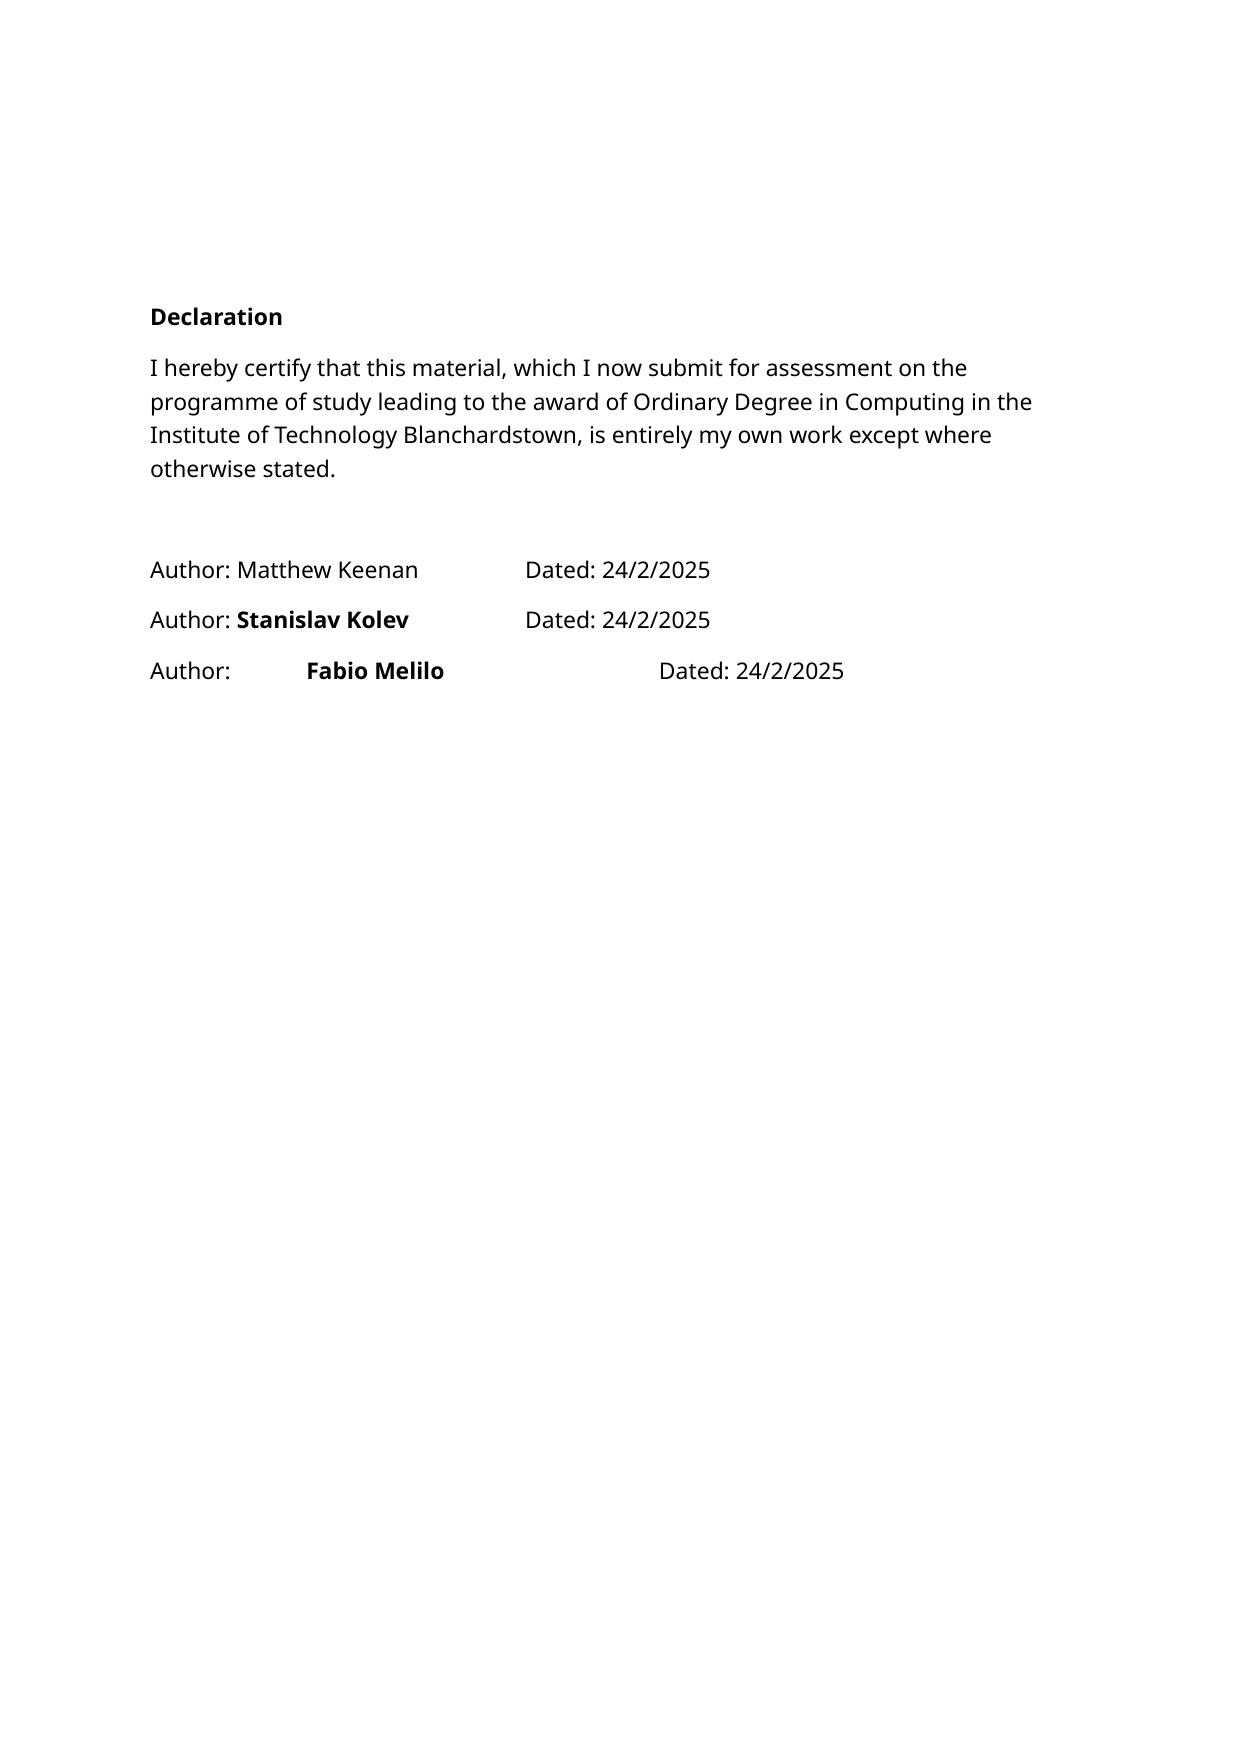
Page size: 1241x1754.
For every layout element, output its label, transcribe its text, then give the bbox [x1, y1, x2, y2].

text Author: Fabio Melilo Dated: 24/2/2025 [150, 654, 1090, 686]
text I hereby certify that this material, which I now submit for assessment on the programme of study leading to the award of Ordinary Degree in Computing in the Institute of Technology Blanchardstown, is entirely my own work except where otherwise stated. [150, 352, 1090, 484]
text Declaration [150, 301, 1090, 332]
text Author: Stanislav Kolev Dated: 24/2/2025 [150, 604, 1090, 635]
text Author: Matthew Keenan Dated: 24/2/2025 [150, 554, 1090, 585]
